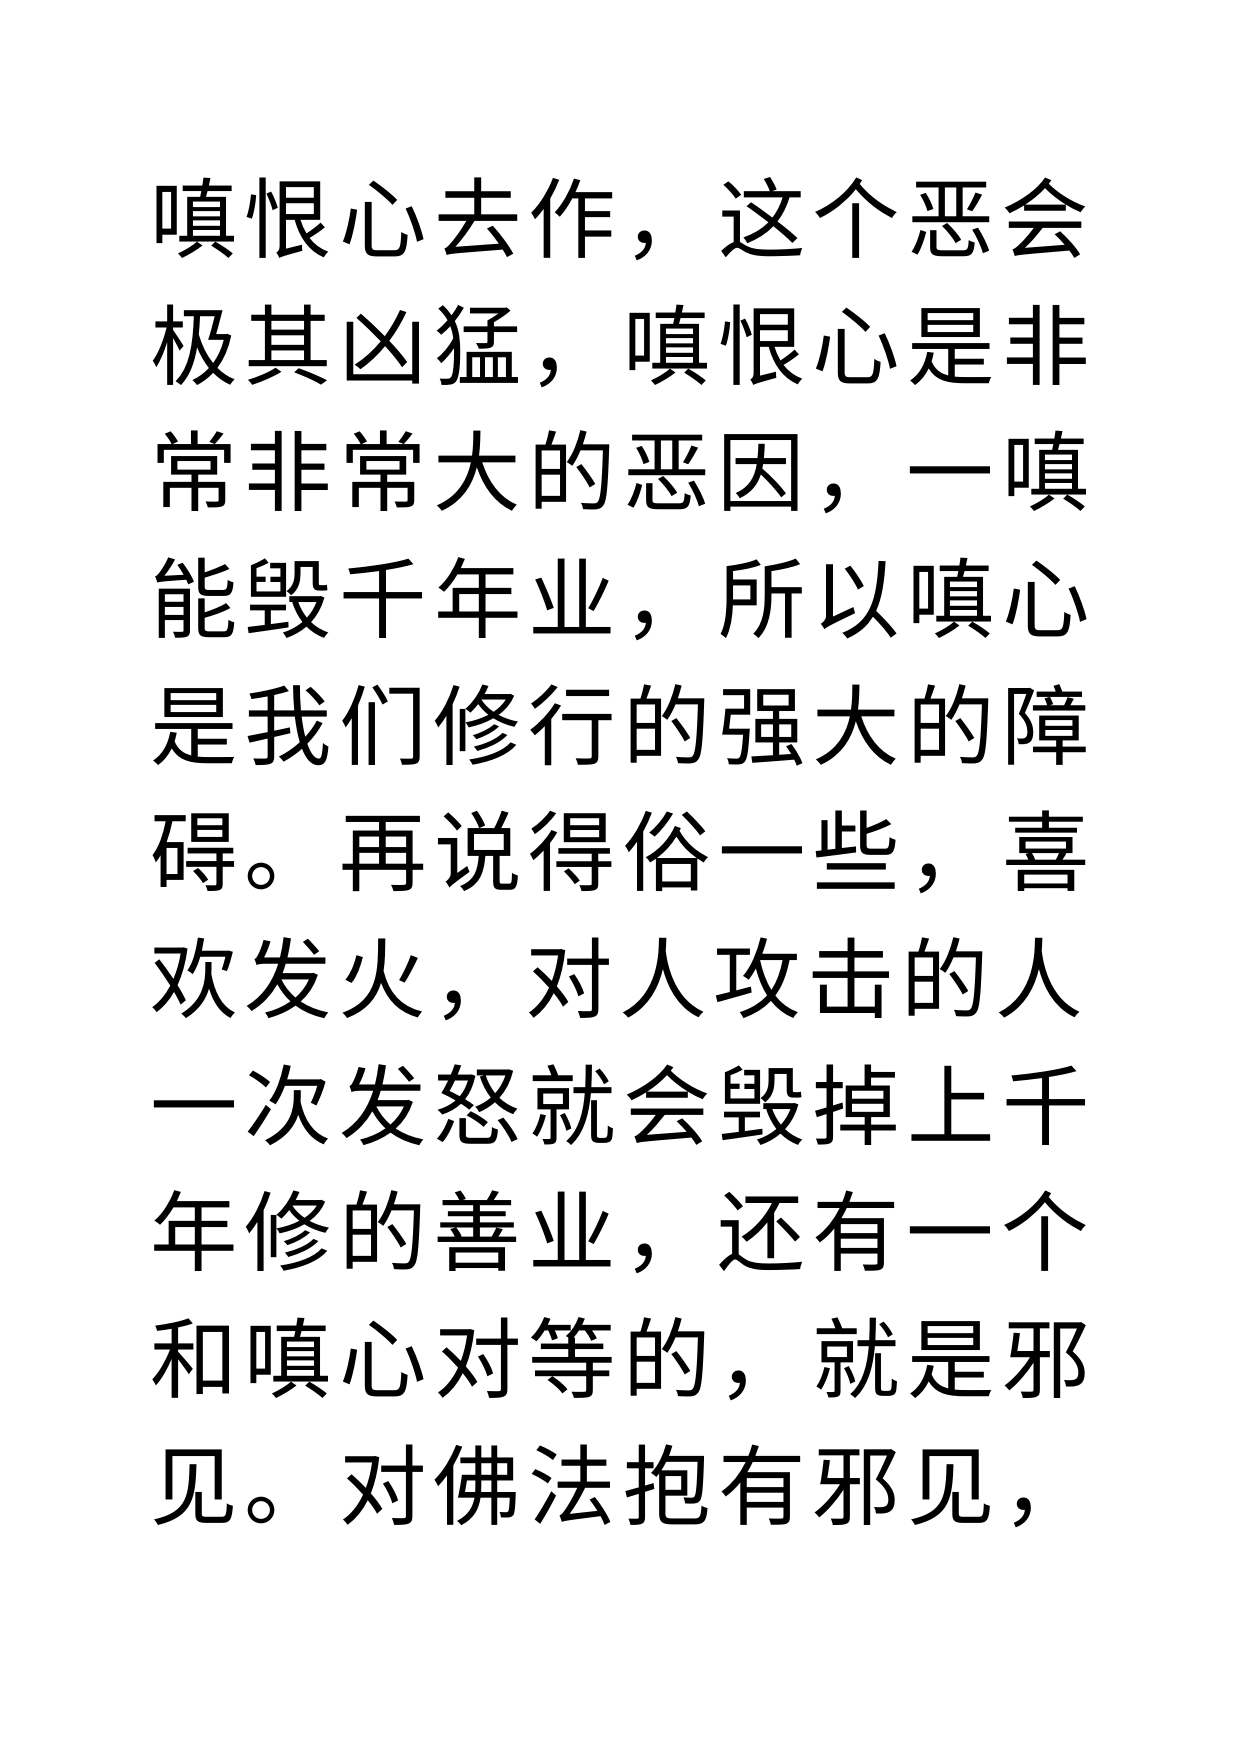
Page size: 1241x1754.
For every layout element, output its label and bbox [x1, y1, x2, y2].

text [150, 150, 1090, 1543]
